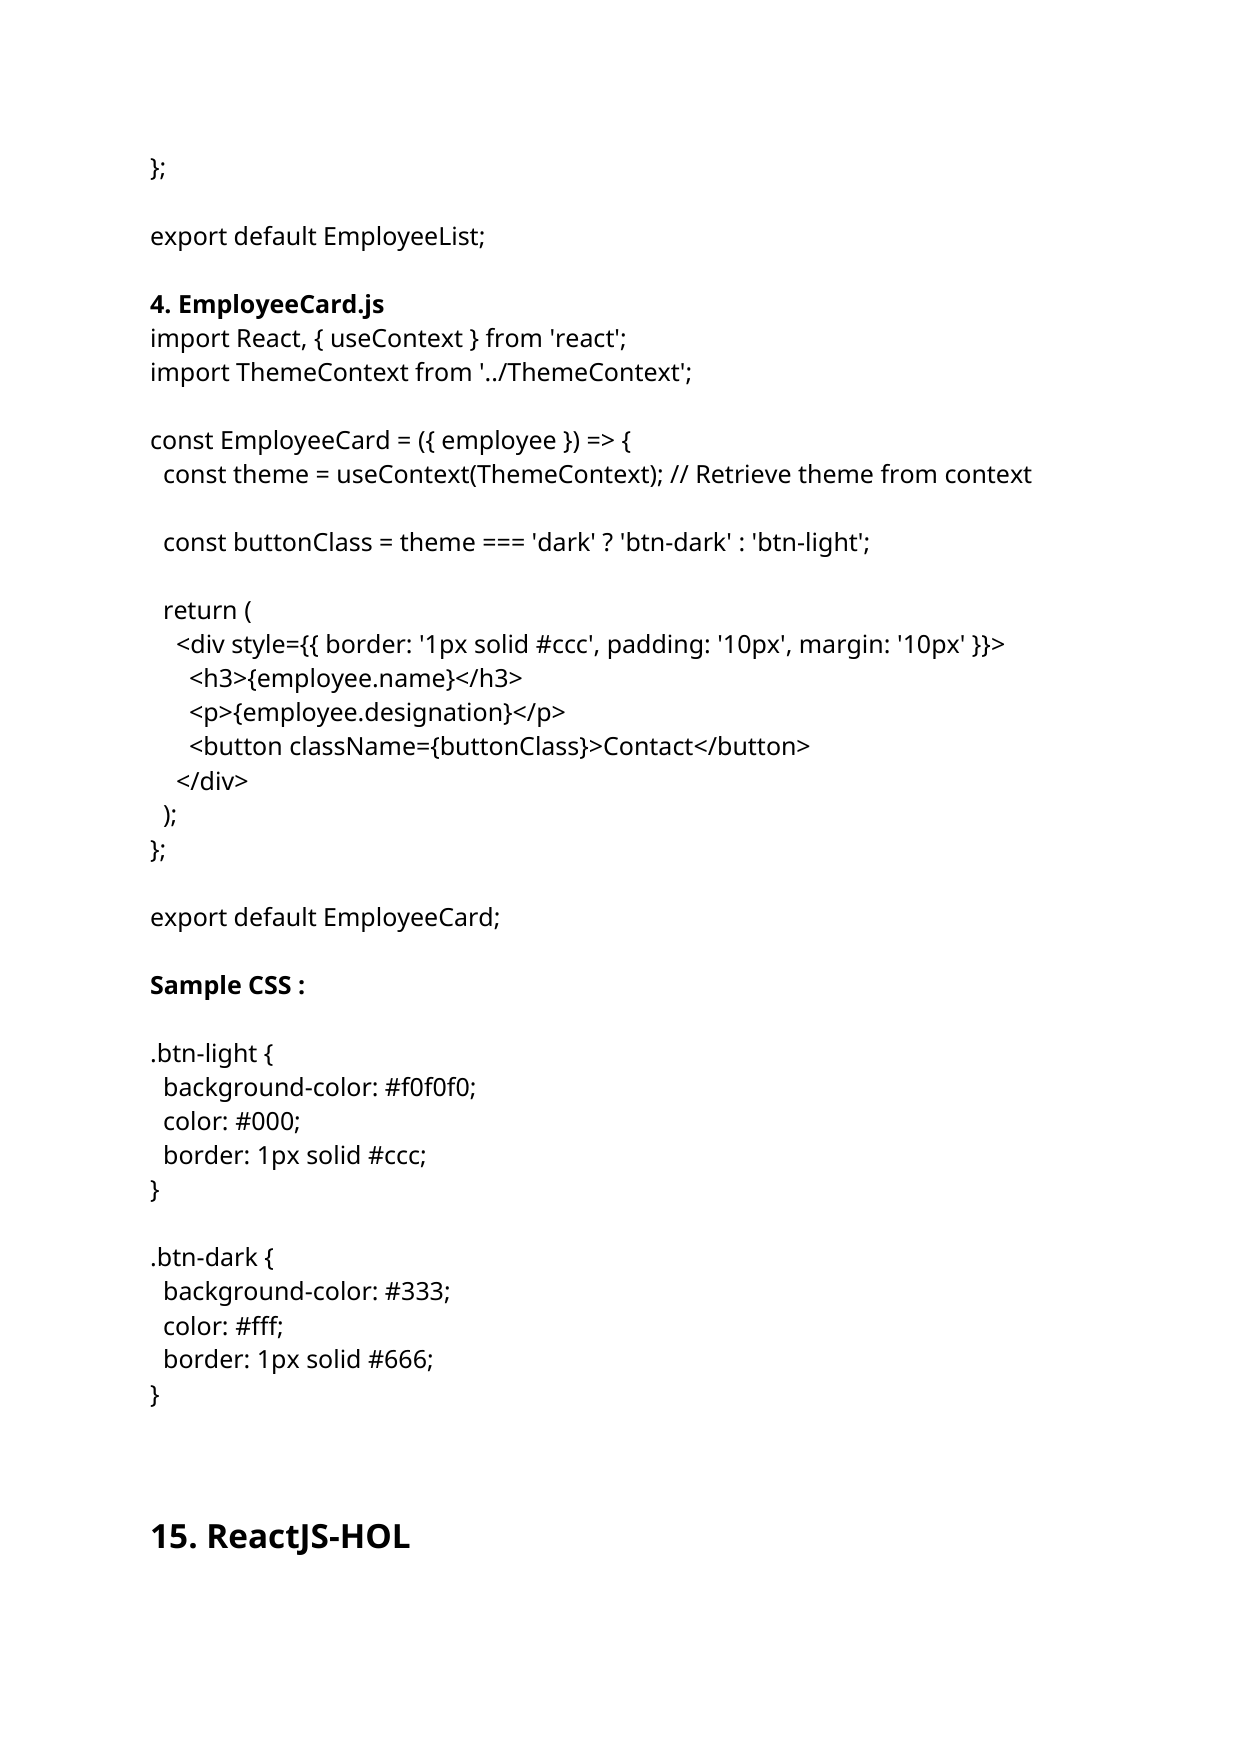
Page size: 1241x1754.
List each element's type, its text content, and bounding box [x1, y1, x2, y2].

text }; [150, 150, 1090, 184]
text const theme = useContext(ThemeContext); // Retrieve theme from context [150, 457, 1090, 491]
text 15. ReactJS-HOL [150, 1512, 1090, 1558]
text export default EmployeeList; [150, 218, 1090, 252]
text <div style={{ border: '1px solid #ccc', padding: '10px', margin: '10px' }}> [150, 627, 1090, 661]
text const EmployeeCard = ({ employee }) => { [150, 422, 1090, 457]
text import ThemeContext from '../ThemeContext'; [150, 354, 1090, 388]
text color: #fff; [150, 1308, 1090, 1342]
text }; [150, 831, 1090, 865]
text <h3>{employee.name}</h3> [150, 661, 1090, 695]
text </div> [150, 763, 1090, 797]
text const buttonClass = theme === 'dark' ? 'btn-dark' : 'btn-light'; [150, 525, 1090, 559]
text border: 1px solid #666; [150, 1342, 1090, 1376]
text <button className={buttonClass}>Contact</button> [150, 729, 1090, 763]
text } [150, 1172, 1090, 1206]
text 4. EmployeeCard.js [150, 286, 1090, 320]
text border: 1px solid #ccc; [150, 1138, 1090, 1172]
text background-color: #333; [150, 1274, 1090, 1308]
text .btn-light { [150, 1036, 1090, 1070]
text background-color: #f0f0f0; [150, 1070, 1090, 1104]
text return ( [150, 593, 1090, 627]
text ); [150, 797, 1090, 831]
text export default EmployeeCard; [150, 899, 1090, 933]
text color: #000; [150, 1104, 1090, 1138]
text .btn-dark { [150, 1240, 1090, 1274]
text } [150, 1376, 1090, 1410]
text Sample CSS : [150, 967, 1090, 1002]
text <p>{employee.designation}</p> [150, 695, 1090, 729]
text import React, { useContext } from 'react'; [150, 320, 1090, 354]
